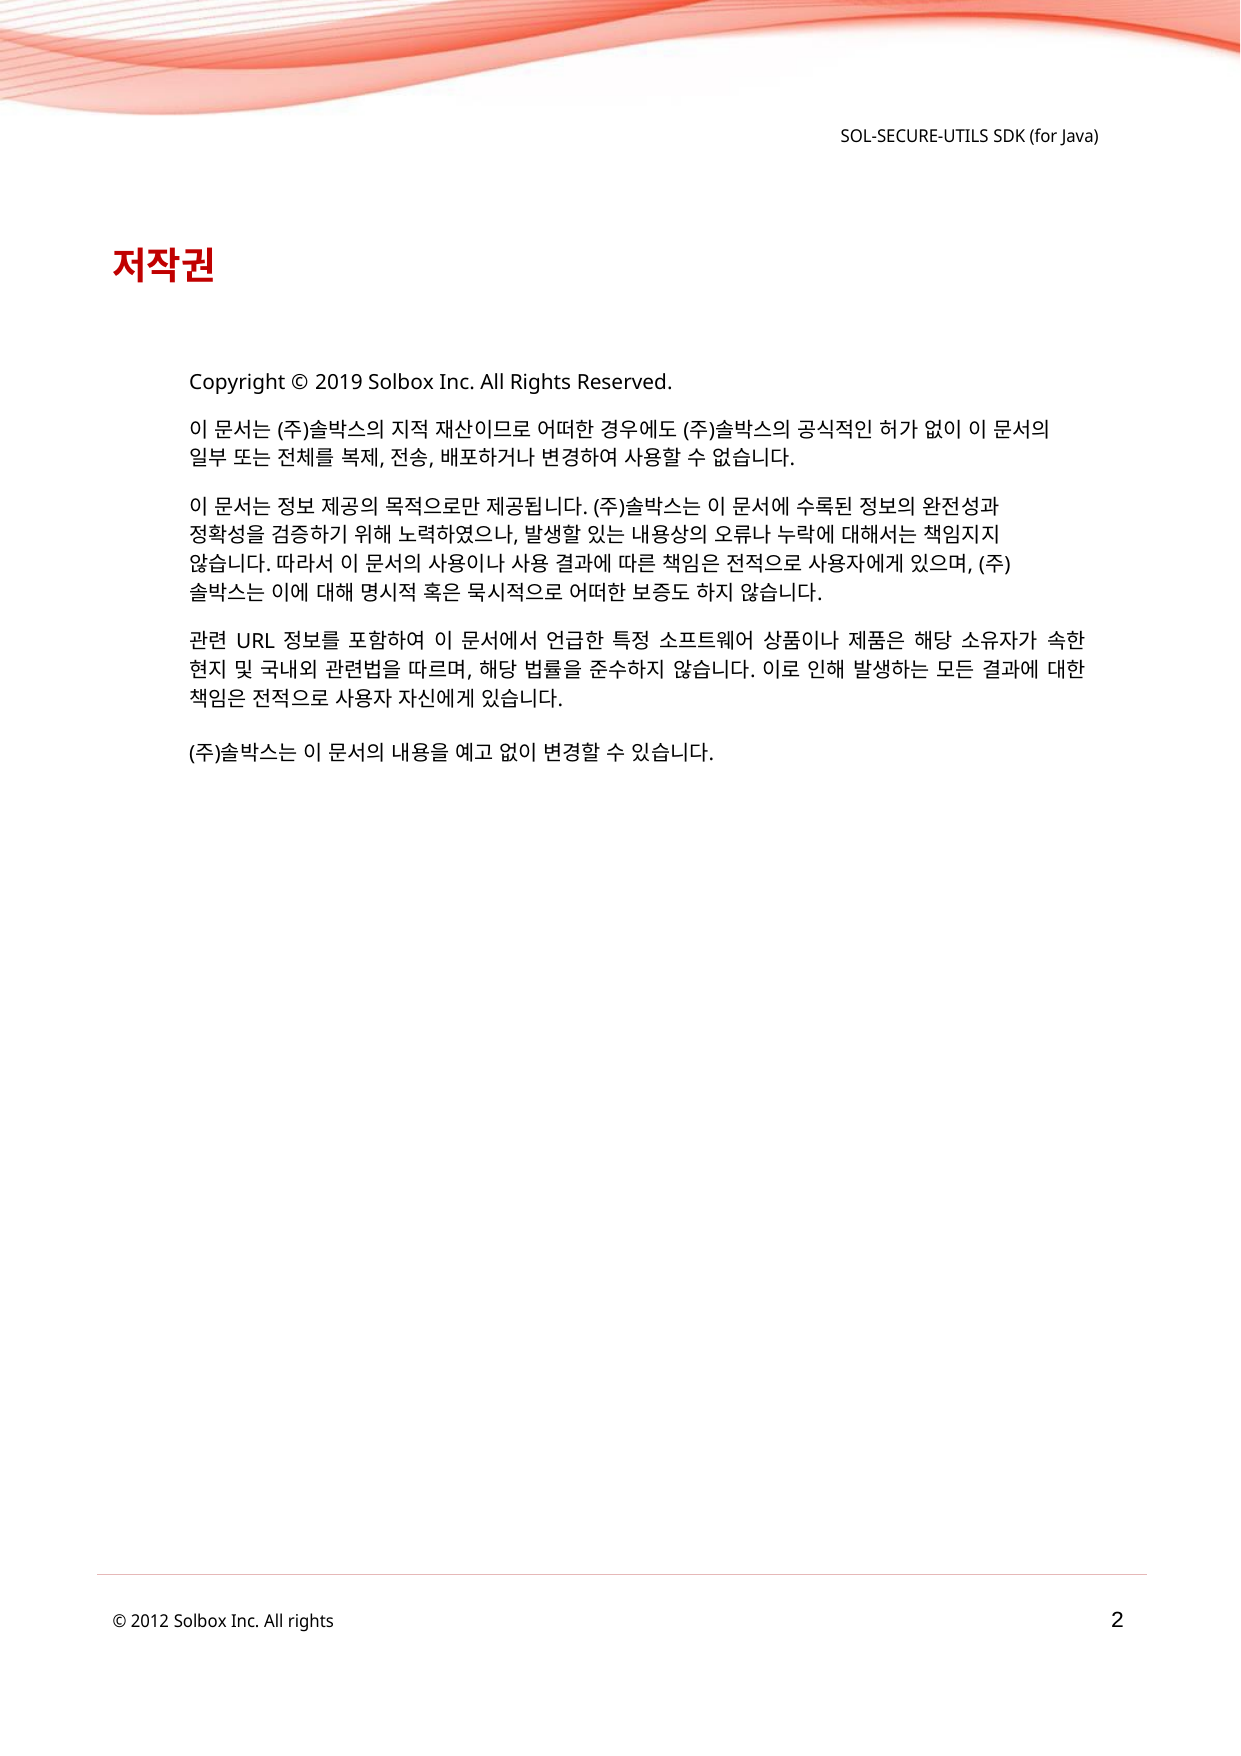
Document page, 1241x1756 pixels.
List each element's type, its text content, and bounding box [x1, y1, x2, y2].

text (주)솔박스는 이 문서의 내용을 예고 없이 변경할 수 있습니다. [189, 736, 1159, 767]
text Copyright © 2019 Solbox Inc. All Rights Reserved. [189, 367, 1159, 396]
text 이 문서는 정보 제공의 목적으로만 제공됩니다. (주)솔박스는 이 문서에 수록된 정보의 완전성과 정확성을 검증하기 위해 노력하였으나, 발생할 있는 내용상의 오류나 누락에 대해서는 책임지지 않습니다. 따라서 이 문서의 사용이나 사용 결과에 따른 책임은 전적으로 사용자에게 있으며, (주)솔박스는 이에 대해 명시적 혹은 묵시적으로 어떠한 보증도 하지 않습니다. [189, 491, 1081, 607]
text 이 문서는 (주)솔박스의 지적 재산이므로 어떠한 경우에도 (주)솔박스의 공식적인 허가 없이 이 문서의 일부 또는 전체를 복제, 전송, 배포하거나 변경하여 사용할 수 없습니다. [189, 414, 1067, 472]
picture [0, 0, 1241, 125]
subtitle 저작권 [112, 236, 1159, 290]
text 관련 URL 정보를 포함하여 이 문서에서 언급한 특정 소프트웨어 상품이나 제품은 해당 소유자가 속한 현지 및 국내외 관련법을 따르며, 해당 법률을 준수하지 않습니다. 이로 인해 발생하는 모든 결과에 대한 책임은 전적으로 사용자 자신에게 있습니다. [189, 626, 1085, 712]
